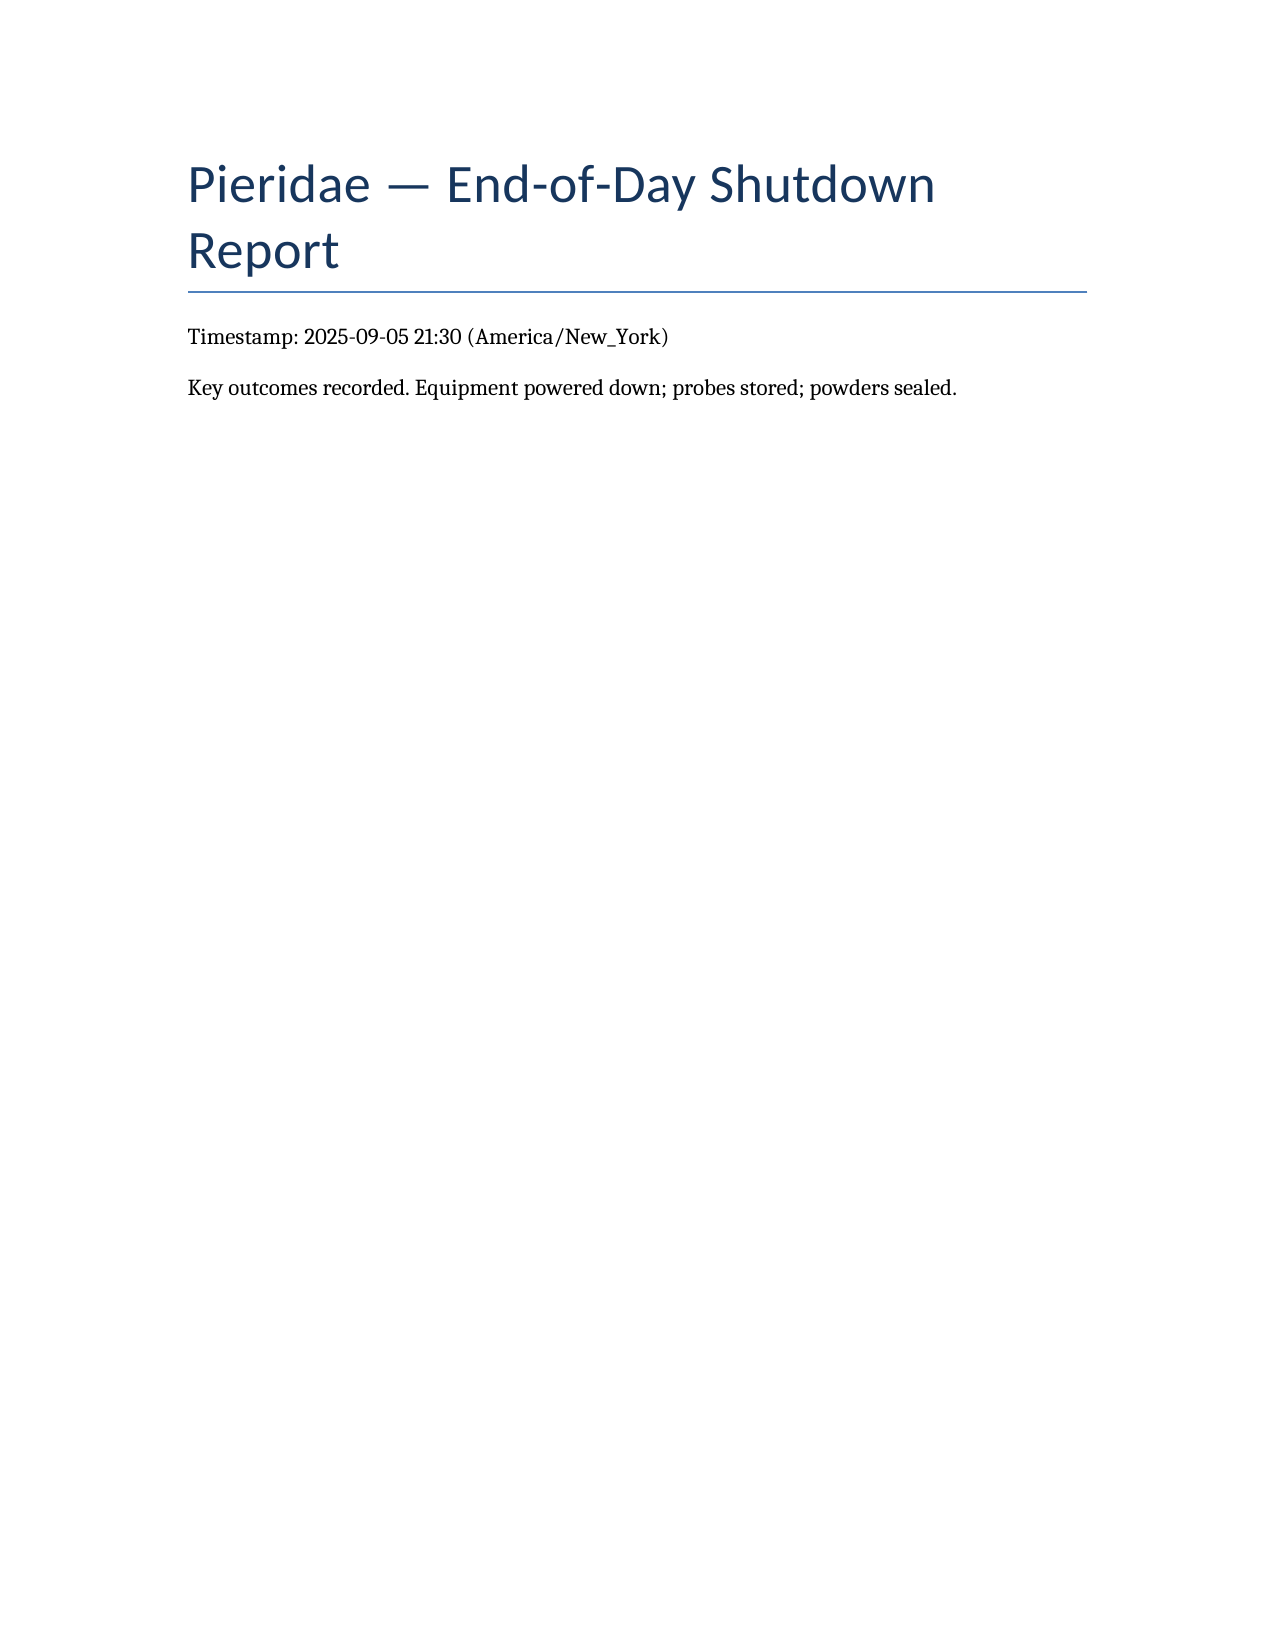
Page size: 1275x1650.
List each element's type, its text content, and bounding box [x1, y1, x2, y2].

text Timestamp: 2025-09-05 21:30 (America/New_York) [187, 324, 1087, 350]
text Key outcomes recorded. Equipment powered down; probes stored; powders sealed. [187, 375, 1087, 401]
title Pieridae — End‑of‑Day Shutdown Report [187, 150, 1087, 293]
